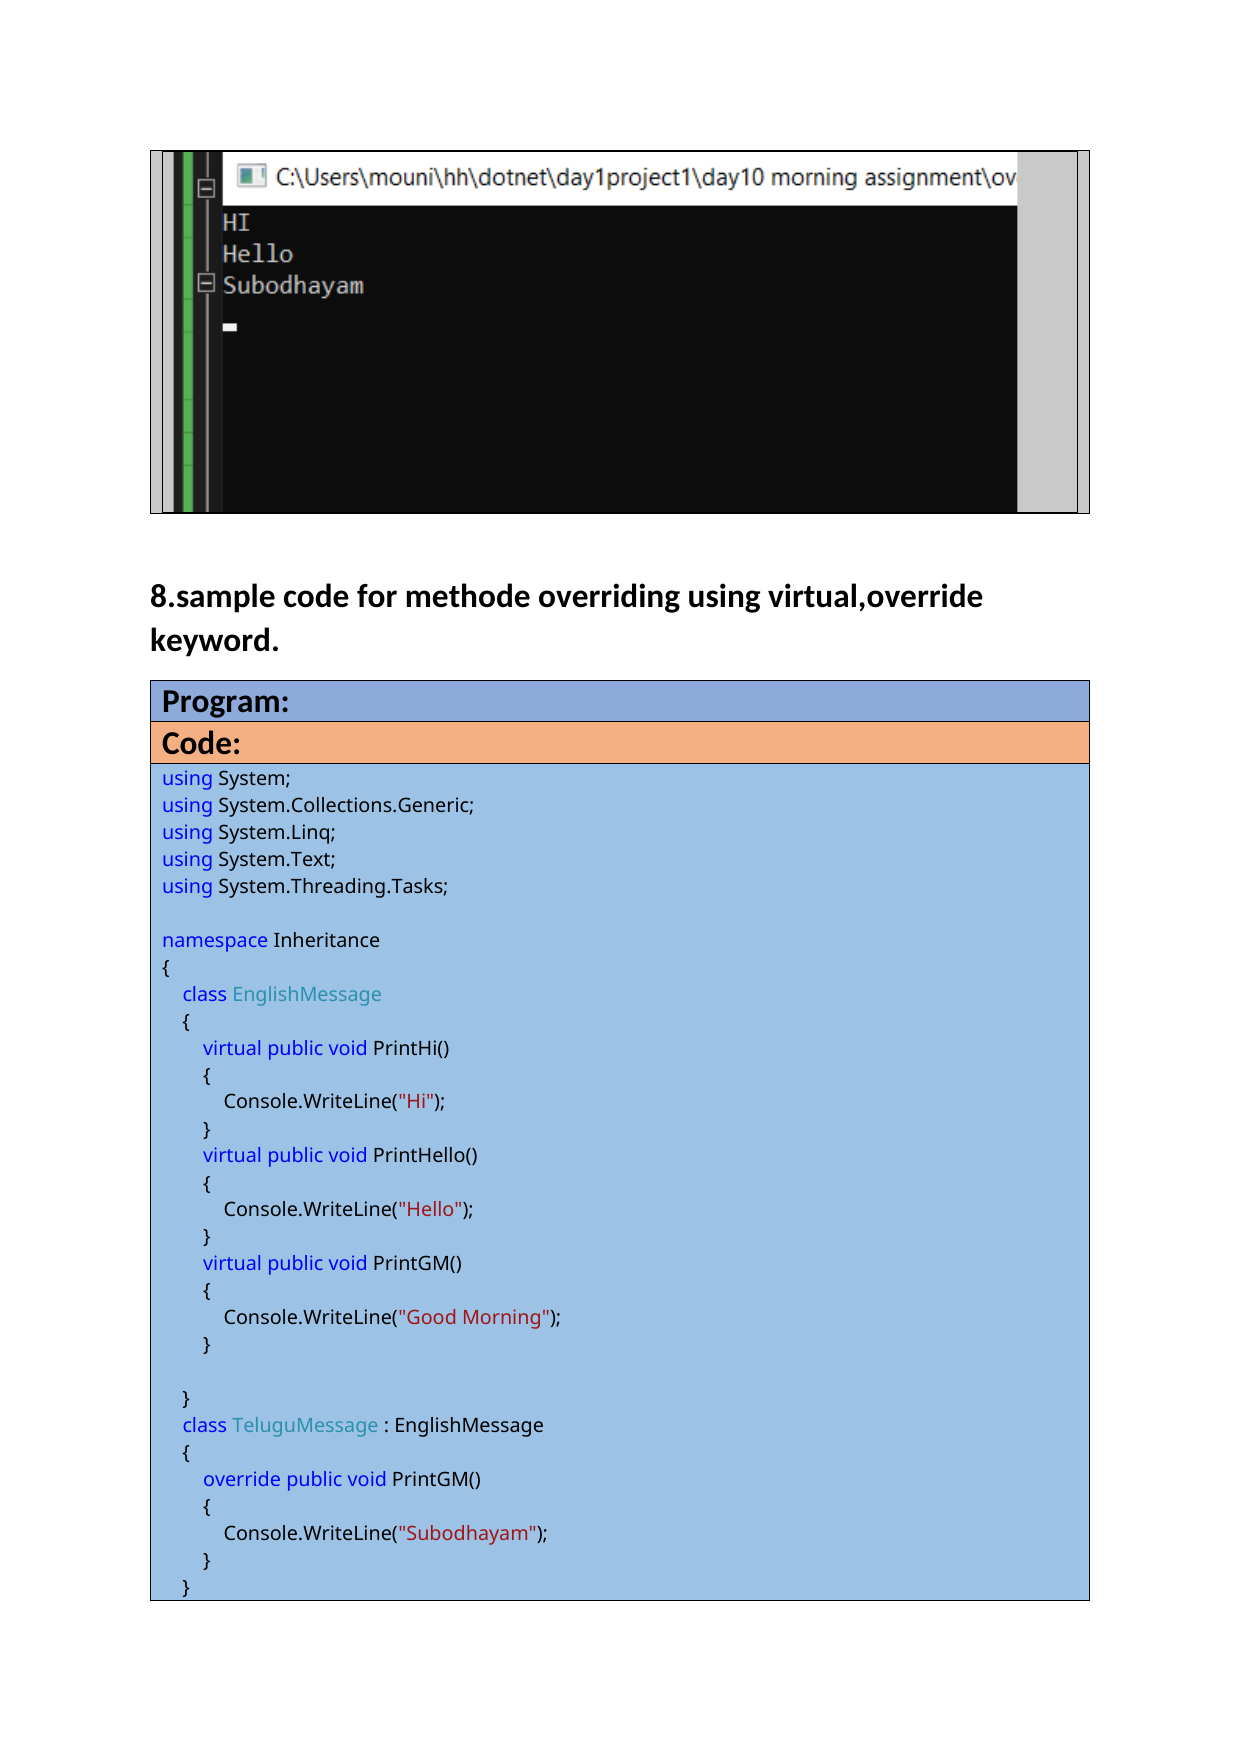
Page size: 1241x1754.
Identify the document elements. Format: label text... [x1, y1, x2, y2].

table_cell Code: [151, 722, 1089, 763]
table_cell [151, 764, 1089, 1600]
table_cell [163, 152, 173, 512]
table_header Program: [151, 681, 1089, 721]
table_cell [151, 151, 162, 513]
table_cell [1078, 151, 1089, 513]
text 8.sample code for methode overriding using virtual,override keyword. [150, 575, 1090, 659]
table_cell [1018, 152, 1077, 512]
picture [173, 152, 1018, 512]
